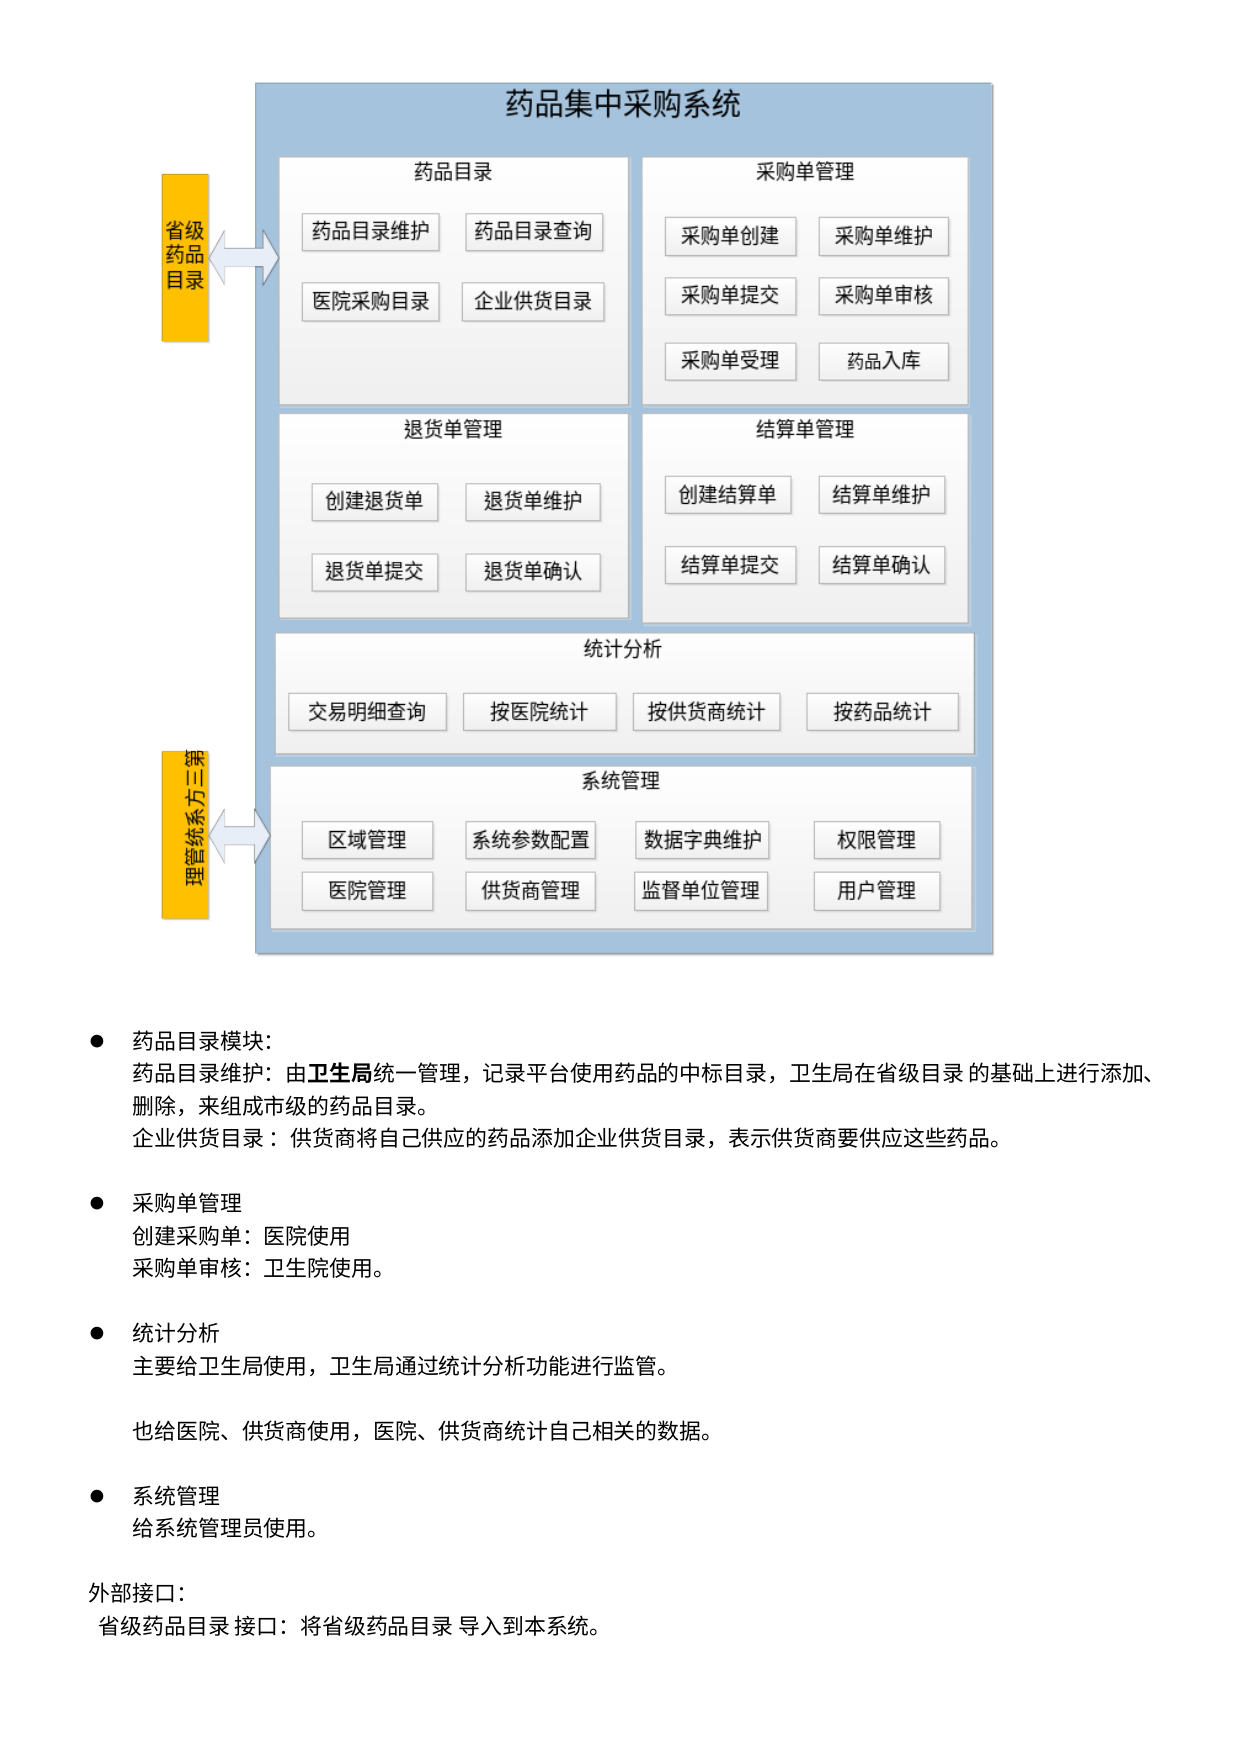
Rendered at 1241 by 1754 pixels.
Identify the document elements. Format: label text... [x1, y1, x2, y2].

text 给系统管理员使用。 [132, 1511, 1167, 1543]
text 药品目录维护：由卫生局统一管理，记录平台使用药品的中标目录，卫生局在省级目录 的基础上进行添加、删除，来组成市级的药品目录。 [132, 1056, 1167, 1121]
list 药品目录模块： [89, 1023, 1167, 1056]
text 创建采购单：医院使用 [132, 1218, 1167, 1251]
text 采购单审核：卫生院使用。 [132, 1251, 1167, 1283]
text 省级药品目录 接口：将省级药品目录 导入到本系统。 [89, 1608, 1167, 1641]
list 统计分析 [89, 1316, 1167, 1348]
text 也给医院、供货商使用，医院、供货商统计自己相关的数据。 [132, 1413, 1167, 1446]
text 企业供货目录 ：供货商将自己供应的药品添加企业供货目录，表示供货商要供应这些药品。 [132, 1121, 1167, 1153]
text 外部接口： [89, 1576, 1167, 1608]
list 采购单管理 [89, 1186, 1167, 1218]
text 主要给卫生局使用，卫生局通过统计分析功能进行监管。 [132, 1348, 1167, 1381]
list 系统管理 [89, 1478, 1167, 1511]
